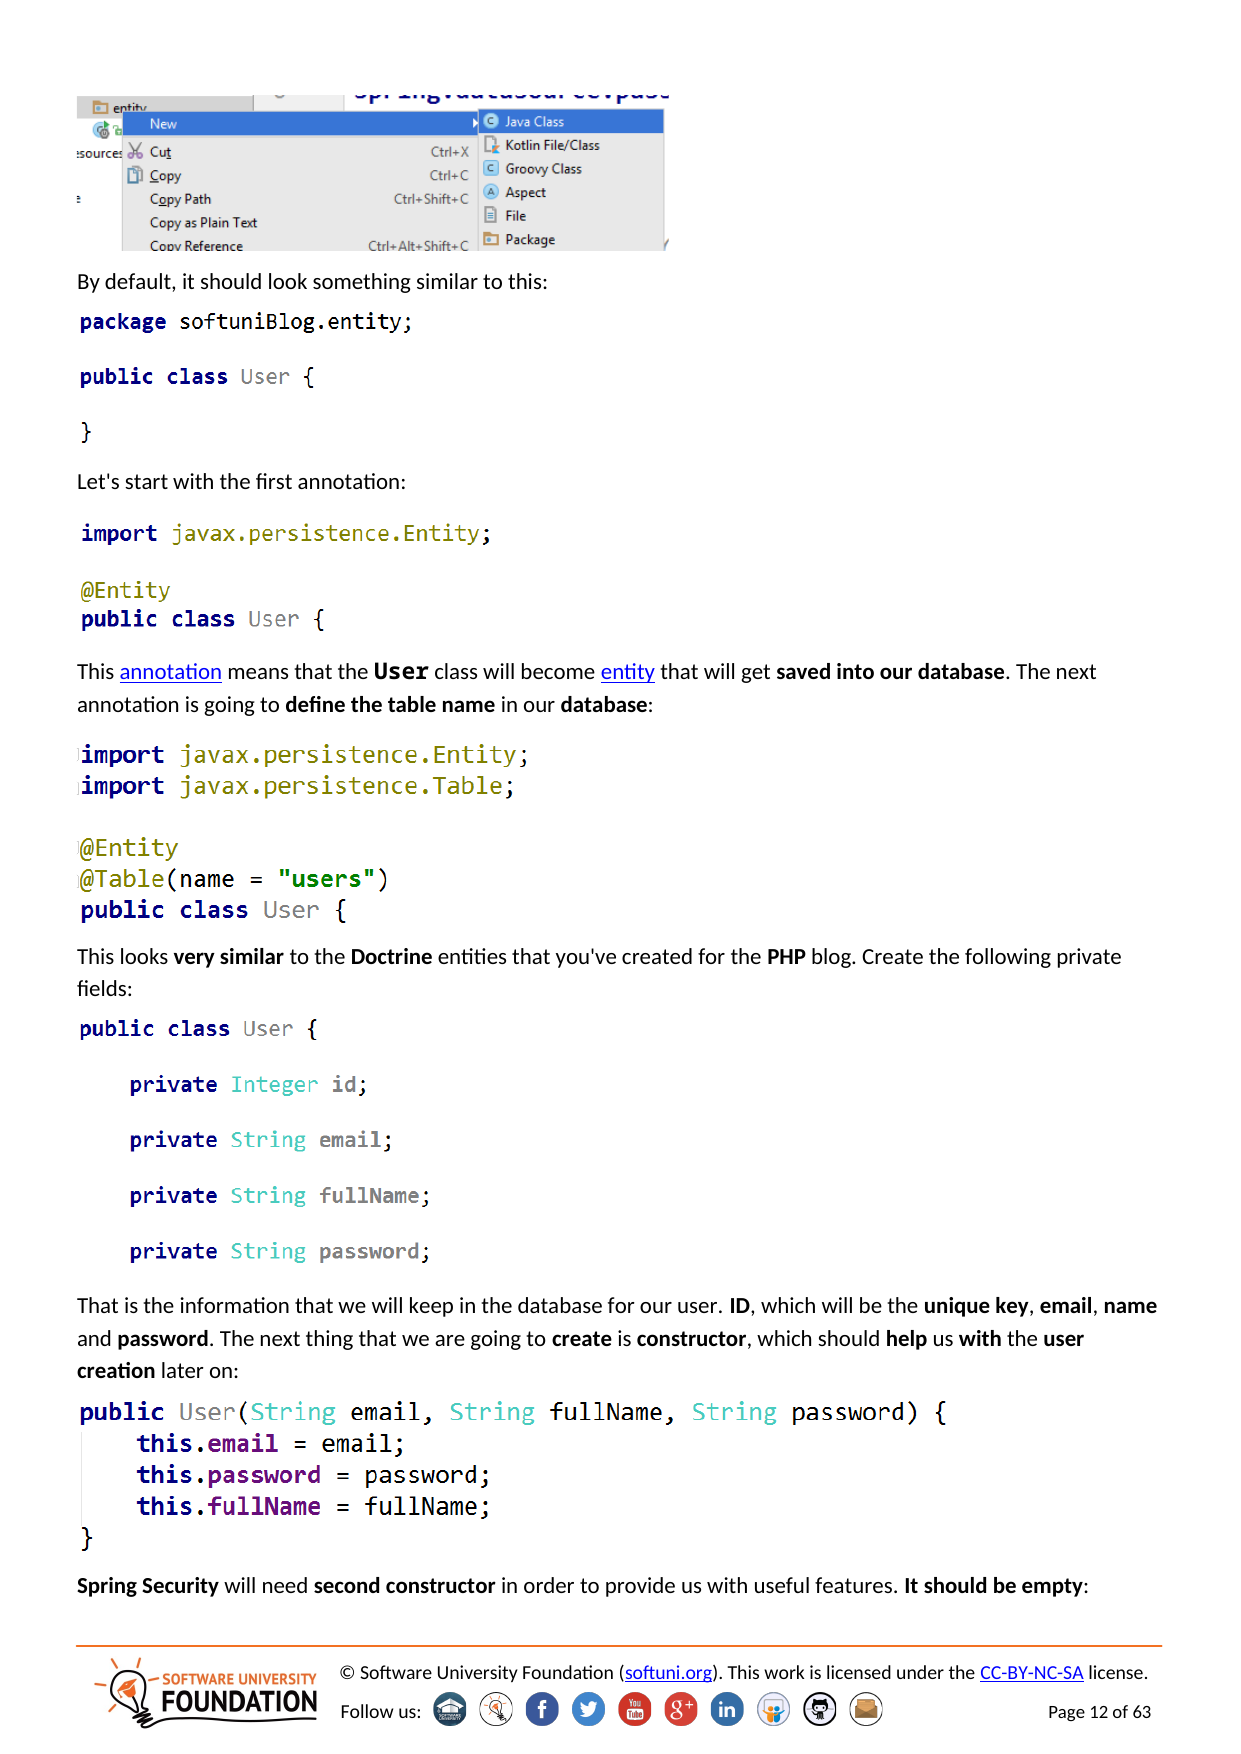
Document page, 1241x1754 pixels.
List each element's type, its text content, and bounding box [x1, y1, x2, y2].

picture [525, 1692, 559, 1726]
picture [76, 735, 555, 926]
picture [803, 1692, 837, 1726]
picture [76, 312, 441, 451]
text Spring Security will need second constructor in order to provide us with useful features. It should be empty: [77, 1572, 1163, 1600]
picture [757, 1692, 790, 1726]
picture [93, 1656, 317, 1729]
picture [479, 1692, 513, 1726]
picture [76, 95, 669, 251]
picture [618, 1692, 652, 1726]
picture [572, 1692, 605, 1726]
picture [76, 511, 514, 639]
picture [76, 1400, 955, 1555]
text That is the information that we will keep in the database for our user. ID, which will be the unique key, email, name and password. The next thing that we are going to create is constructor, which should help us with the user creation later on: [77, 1291, 1163, 1384]
text Let's start with the first annotation: [77, 467, 1163, 495]
text By default, it should look something similar to this: [77, 267, 1163, 295]
picture [433, 1692, 467, 1726]
text This looks very similar to the Doctrine entities that you've created for the PHP blog. Create the following private fields: [77, 942, 1163, 1002]
picture [849, 1692, 883, 1726]
picture [76, 1019, 437, 1275]
text This annotation means that the User class will become entity that will get saved into our database. The next annotation is going to define the table name in our database: [77, 655, 1163, 719]
picture [710, 1692, 744, 1726]
picture [664, 1692, 698, 1726]
